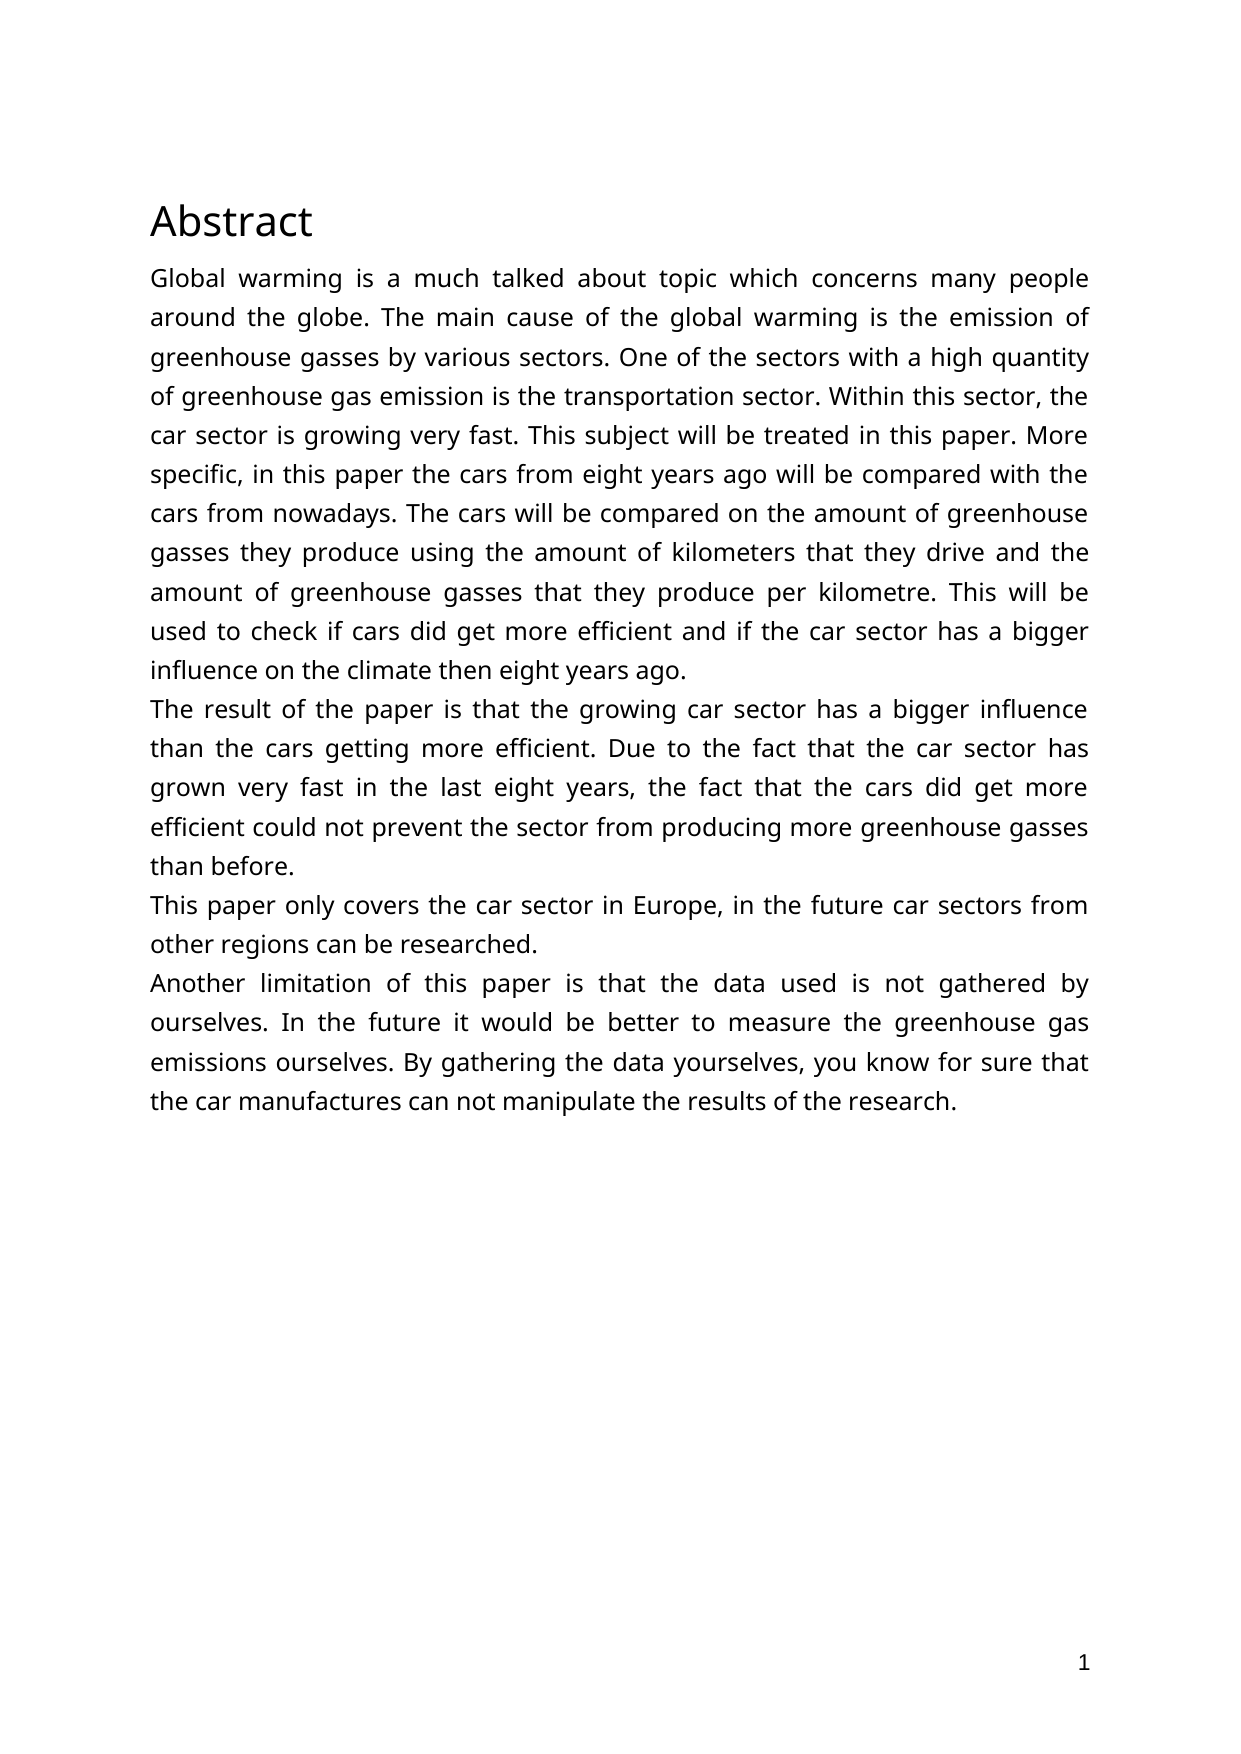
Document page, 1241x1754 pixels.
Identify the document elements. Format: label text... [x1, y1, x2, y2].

text This paper only covers the car sector in Europe, in the future car sectors from other regions can be researched. [150, 888, 1090, 961]
text Global warming is a much talked about topic which concerns many people around the globe. The main cause of the global warming is the emission of greenhouse gasses by various sectors. One of the sectors with a high quantity of greenhouse gas emission is the transportation sector. Within this sector, the car sector is growing very fast. This subject will be treated in this paper. More specific, in this paper the cars from eight years ago will be compared with the cars from nowadays. The cars will be compared on the amount of greenhouse gasses they produce using the amount of kilometers that they drive and the amount of greenhouse gasses that they produce per kilometre. This will be used to check if cars did get more efficient and if the car sector has a bigger influence on the climate then eight years ago. [150, 261, 1090, 687]
text The result of the paper is that the growing car sector has a bigger influence than the cars getting more efficient. Due to the fact that the car sector has grown very fast in the last eight years, the fact that the cars did get more efficient could not prevent the sector from producing more greenhouse gasses than before. [150, 692, 1090, 882]
subtitle Abstract [150, 192, 1090, 248]
text Another limitation of this paper is that the data used is not gathered by ourselves. In the future it would be better to measure the greenhouse gas emissions ourselves. By gathering the data yourselves, you know for sure that the car manufactures can not manipulate the results of the research. [150, 966, 1090, 1117]
